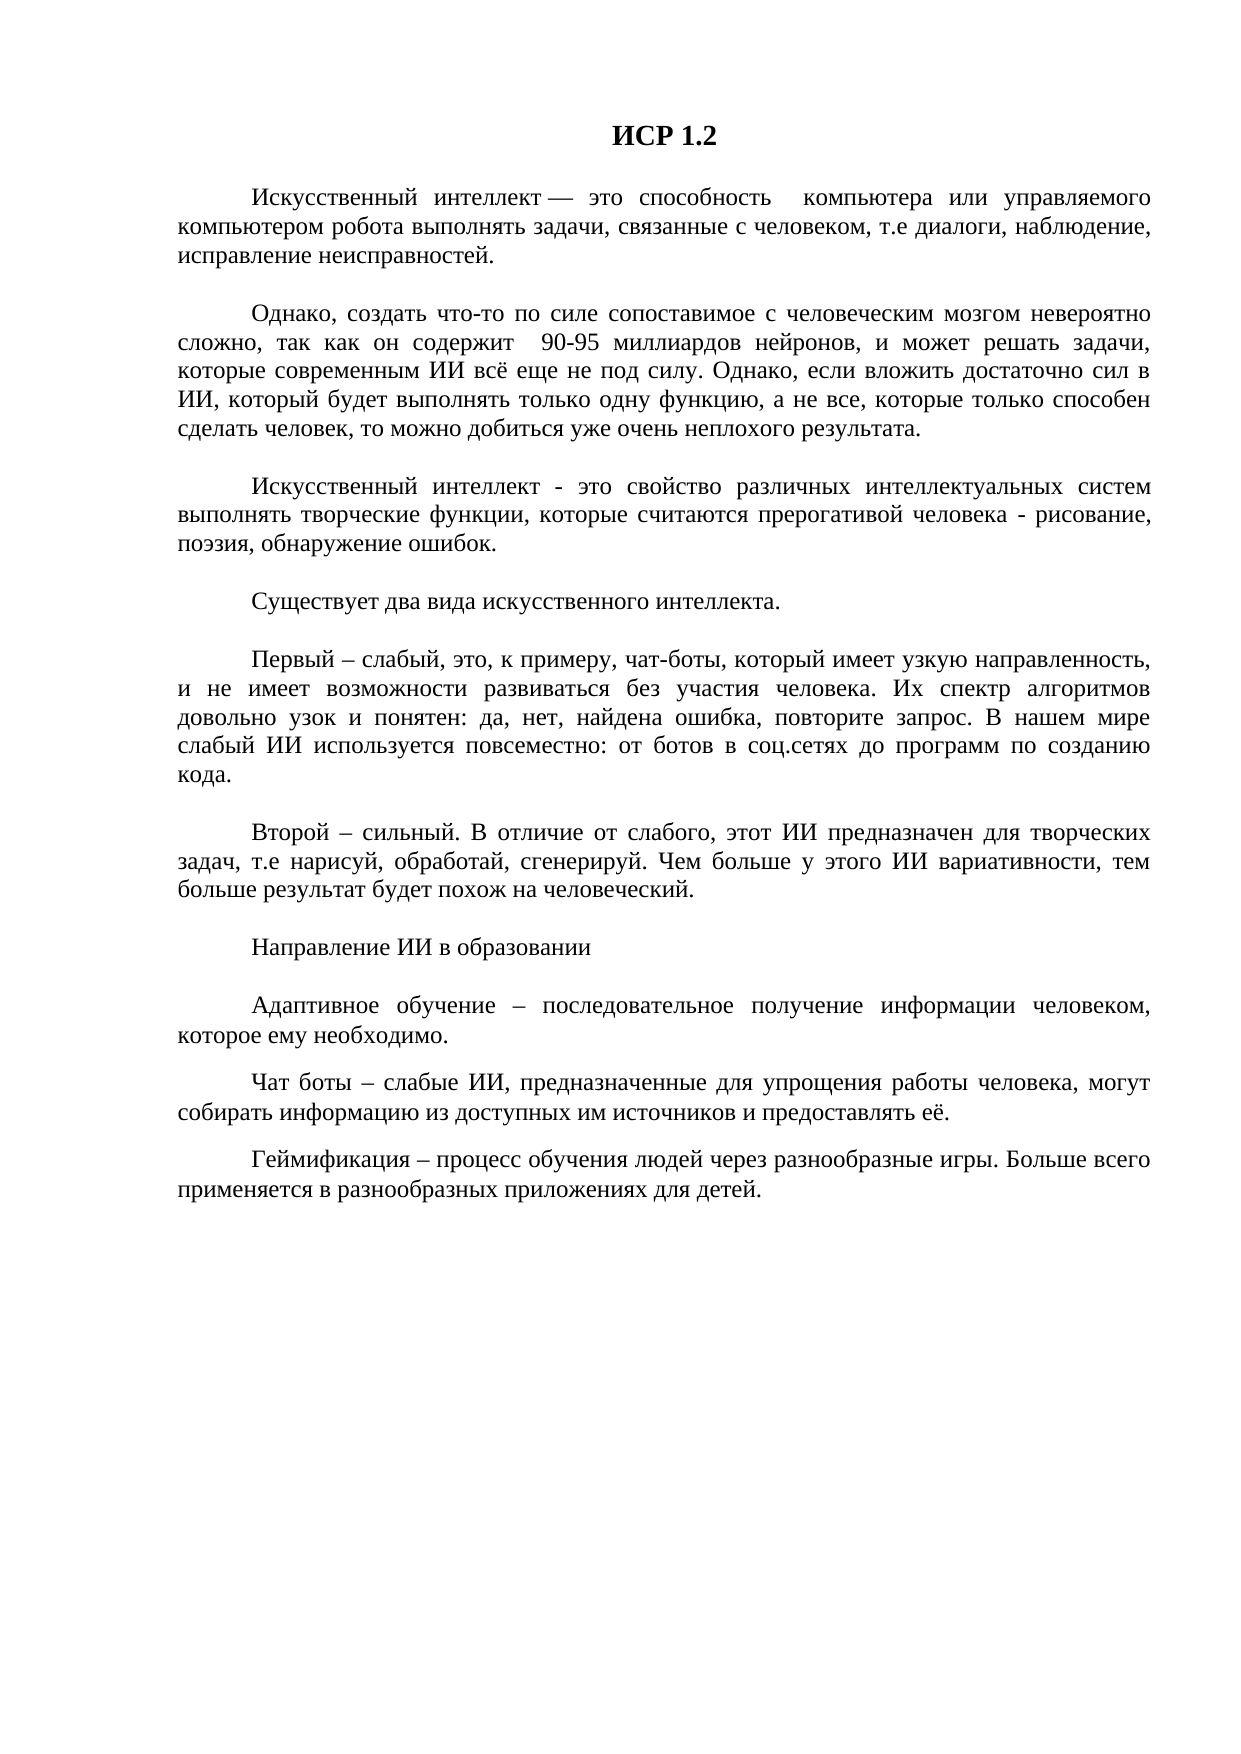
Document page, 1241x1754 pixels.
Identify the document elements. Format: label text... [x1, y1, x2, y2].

text Геймификация – процесс обучения людей через разнообразные игры. Больше всего применяется в разнообразных приложениях для детей. [177, 1144, 1152, 1203]
text Искусственный интеллект - это свойство различных интеллектуальных систем выполнять творческие функции, которые считаются прерогативой человека - рисование, поэзия, обнаружение ошибок. [177, 471, 1152, 557]
text Направление ИИ в образовании [177, 932, 1152, 961]
text Чат боты – слабые ИИ, предназначенные для упрощения работы человека, могут собирать информацию из доступных им источников и предоставлять её. [177, 1067, 1152, 1126]
text Однако, создать что-то по силе сопоставимое с человеческим мозгом невероятно сложно, так как он содержит 90-95 миллиардов нейронов, и может решать задачи, которые современным ИИ всё еще не под силу. Однако, если вложить достаточно сил в ИИ, который будет выполнять только одну функцию, а не все, которые только способен сделать человек, то можно добиться уже очень неплохого результата. [177, 298, 1152, 442]
text ИСР 1.2 [177, 118, 1152, 152]
text Искусственный интеллект — это способность компьютера или управляемого компьютером робота выполнять задачи, связанные с человеком, т.е диалоги, наблюдение, исправление неисправностей. [177, 182, 1152, 269]
text Второй – сильный. В отличие от слабого, этот ИИ предназначен для творческих задач, т.е нарисуй, обработай, сгенерируй. Чем больше у этого ИИ вариативности, тем больше результат будет похож на человеческий. [177, 817, 1152, 903]
text Первый – слабый, это, к примеру, чат-боты, который имеет узкую направленность, и не имеет возможности развиваться без участия человека. Их спектр алгоритмов довольно узок и понятен: да, нет, найдена ошибка, повторите запрос. В нашем мире слабый ИИ используется повсеместно: от ботов в соц.сетях до программ по созданию кода. [177, 644, 1152, 788]
text Адаптивное обучение – последовательное получение информации человеком, которое ему необходимо. [177, 990, 1152, 1049]
text Существует два вида искусственного интеллекта. [177, 586, 1152, 615]
